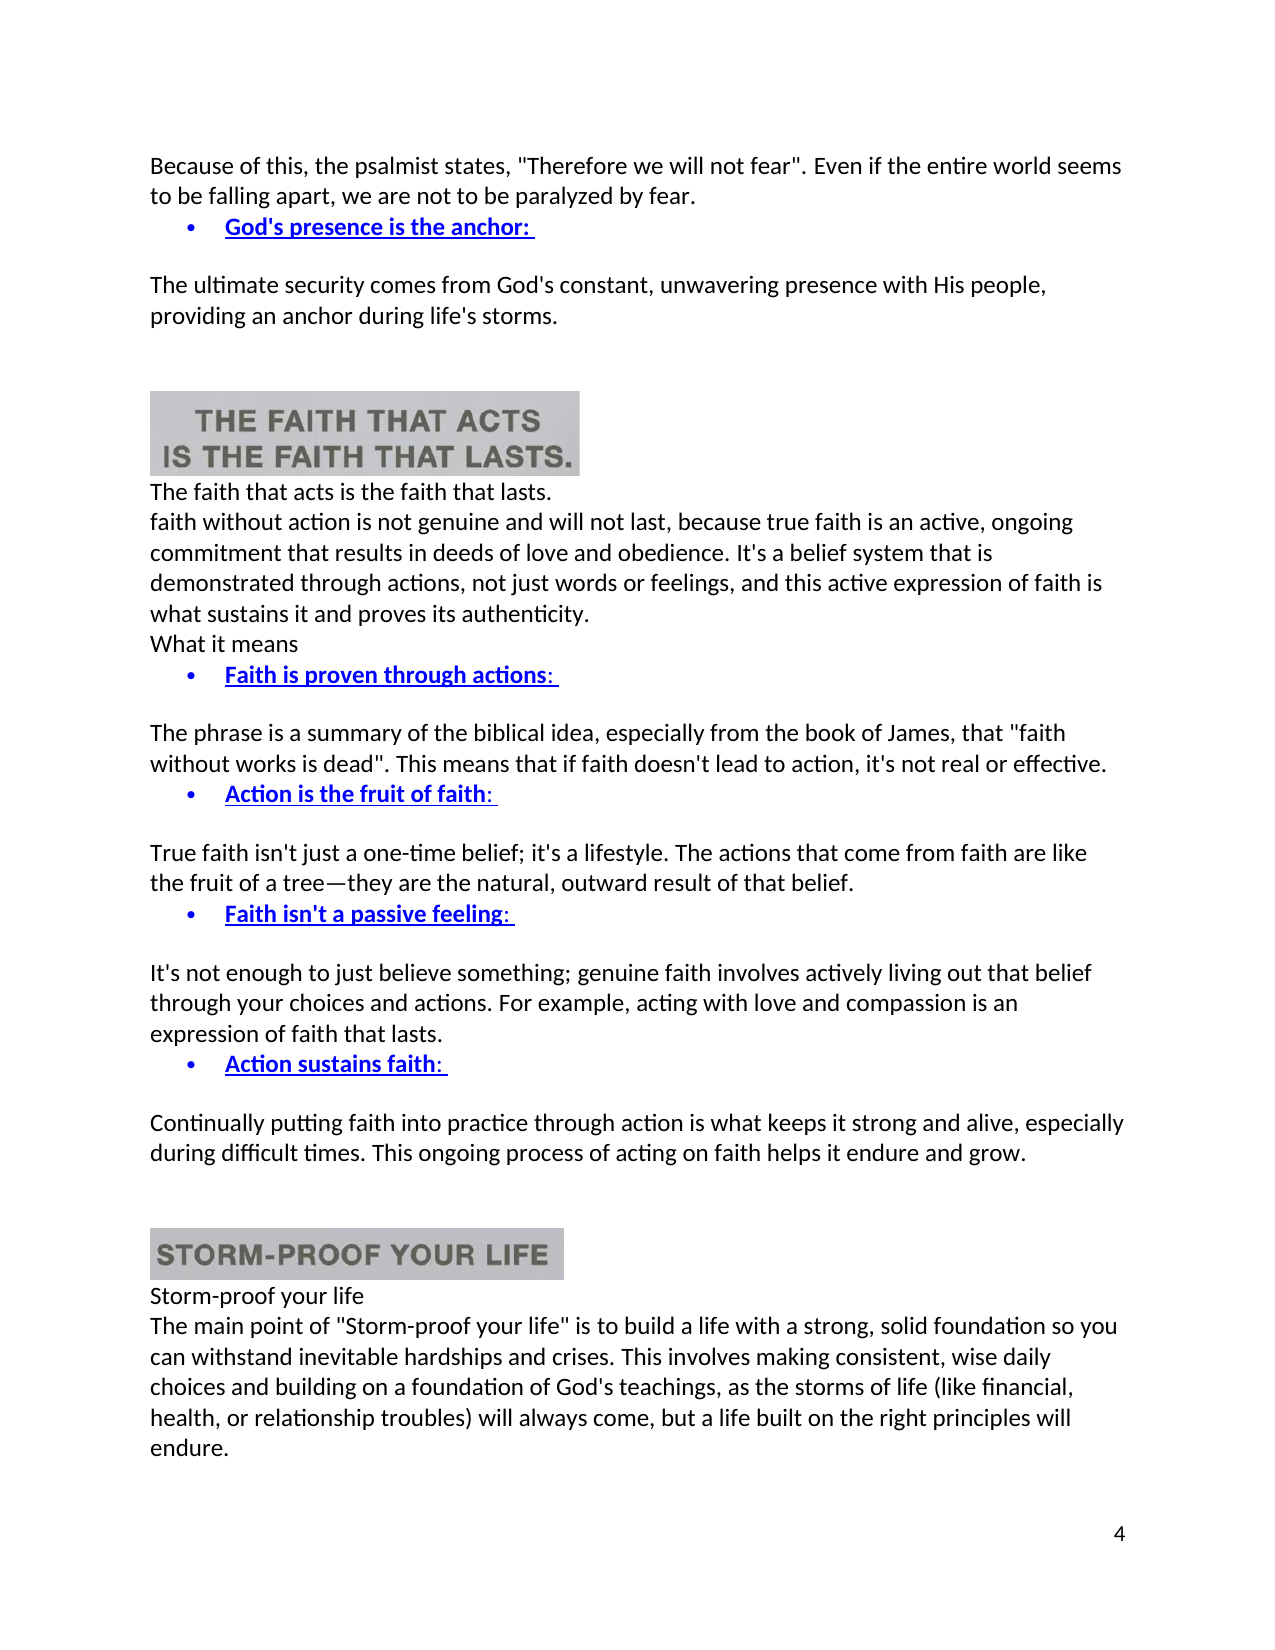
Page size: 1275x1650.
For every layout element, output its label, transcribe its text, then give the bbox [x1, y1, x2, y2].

picture [150, 1228, 564, 1280]
text Storm-proof your life [150, 1280, 1125, 1310]
text The phrase is a summary of the biblical idea, especially from the book of James, that "faith without works is dead". This means that if faith doesn't lead to action, it's not real or effective. [150, 717, 1125, 778]
text What it means [150, 628, 1125, 659]
picture [150, 391, 580, 476]
text Continually putting faith into practice through action is what keeps it strong and alive, especially during difficult times. This ongoing process of acting on faith helps it endure and grow. [150, 1107, 1125, 1168]
text faith without action is not genuine and will not last, because true faith is an active, ongoing commitment that results in deeds of love and obedience. It's a belief system that is demonstrated through actions, not just words or feelings, and this active expression of faith is what sustains it and proves its authenticity. [150, 506, 1125, 628]
text The ultimate security comes from God's constant, unwavering presence with His people, providing an anchor during life's storms. [150, 269, 1125, 331]
list God's presence is the anchor: [187, 211, 1125, 242]
text It's not enough to just believe something; genuine faith involves actively living out that belief through your choices and actions. For example, acting with love and compassion is an expression of faith that lasts. [150, 957, 1125, 1048]
list Faith isn't a passive feeling: [187, 898, 1125, 929]
text The main point of "Storm-proof your life" is to build a life with a strong, solid foundation so you can withstand inevitable hardships and crises. This involves making consistent, wise daily choices and building on a foundation of God's teachings, as the storms of life (like financial, health, or relationship troubles) will always come, but a life built on the right principles will endure. [150, 1310, 1125, 1463]
list Action is the fruit of faith: [187, 778, 1125, 809]
text True faith isn't just a one-time belief; it's a lifestyle. The actions that come from faith are like the fruit of a tree—they are the natural, outward result of that belief. [150, 837, 1125, 898]
list Faith is proven through actions: [187, 659, 1125, 689]
text The faith that acts is the faith that lasts. [150, 476, 1125, 506]
text Because of this, the psalmist states, "Therefore we will not fear". Even if the entire world seems to be falling apart, we are not to be paralyzed by fear. [150, 150, 1125, 211]
list Action sustains faith: [187, 1048, 1125, 1079]
